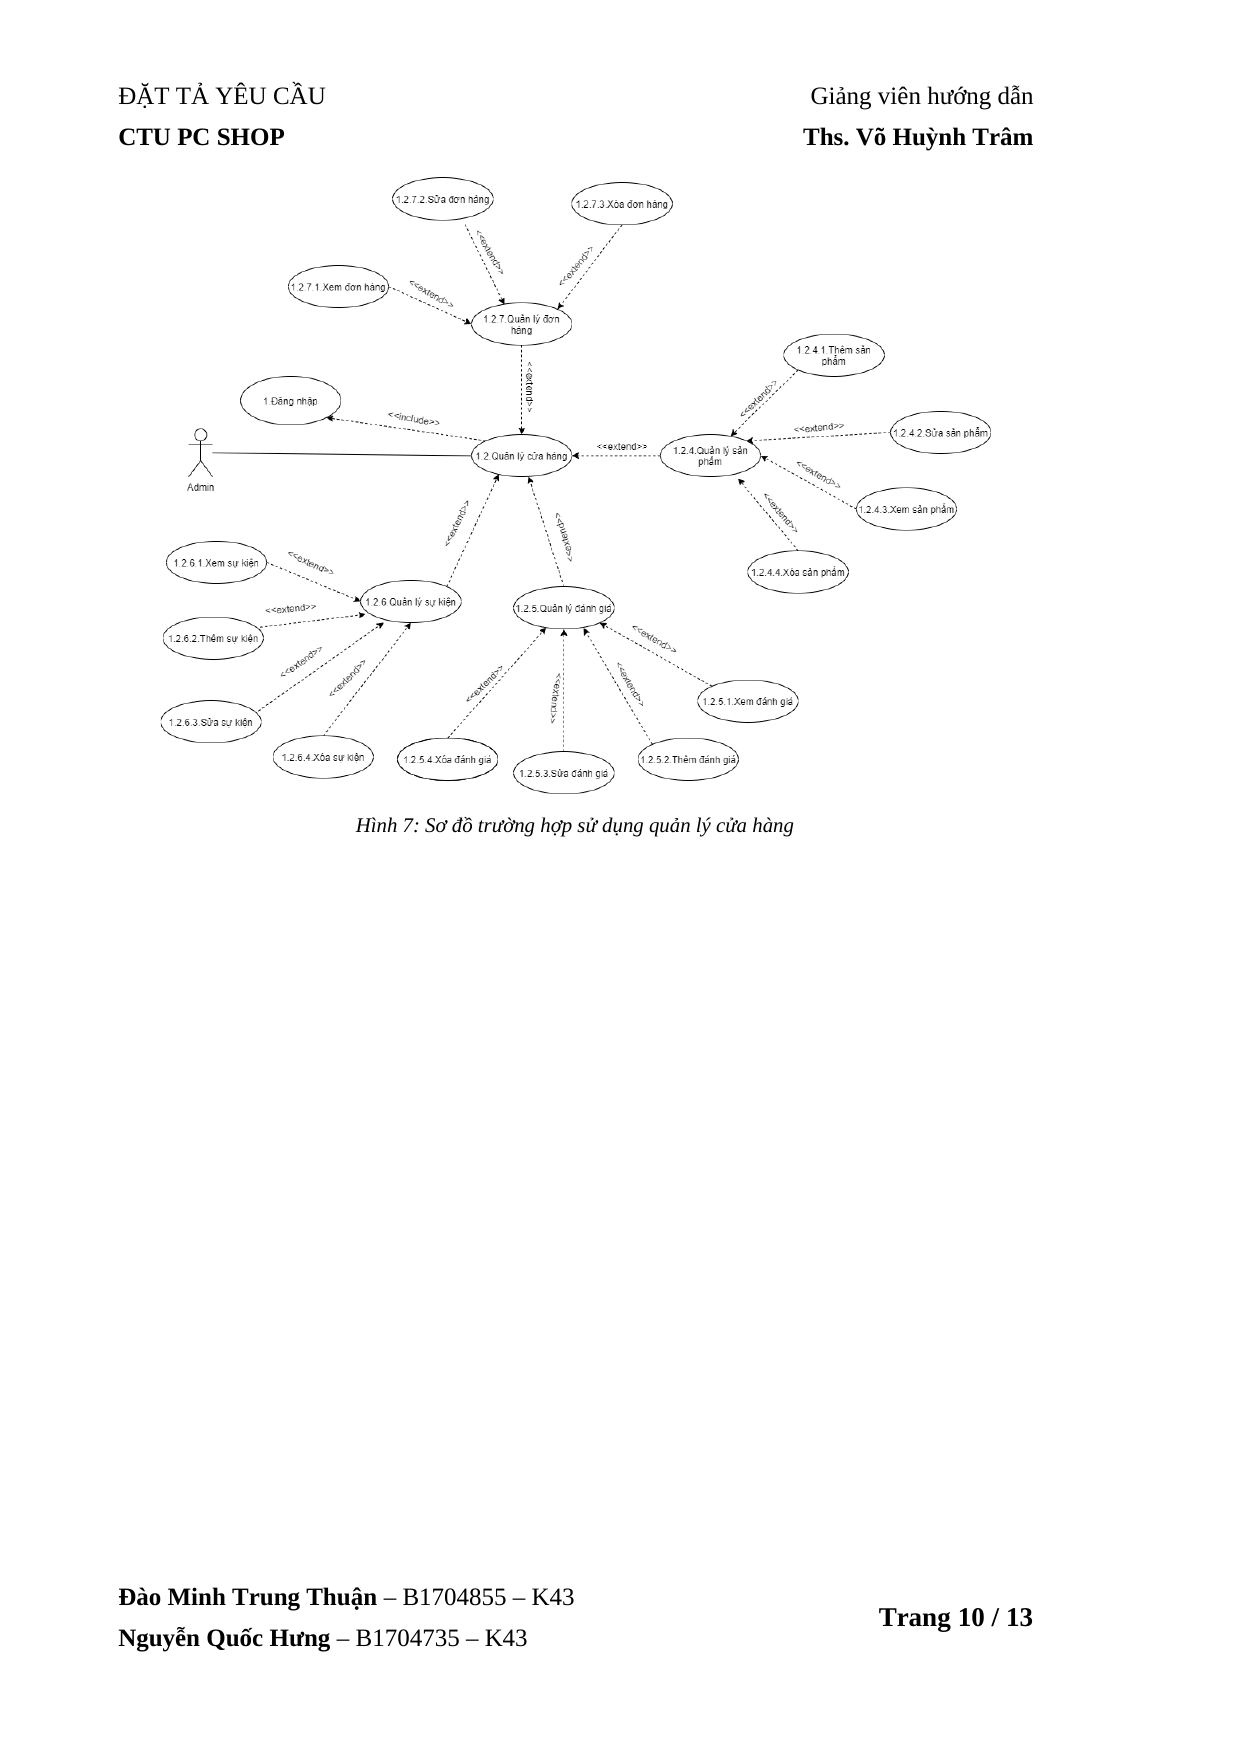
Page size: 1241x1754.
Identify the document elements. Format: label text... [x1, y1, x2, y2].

picture [160, 177, 991, 794]
text Hình 7: Sơ đồ trường hợp sử dụng quản lý cửa hàng [118, 813, 1033, 837]
